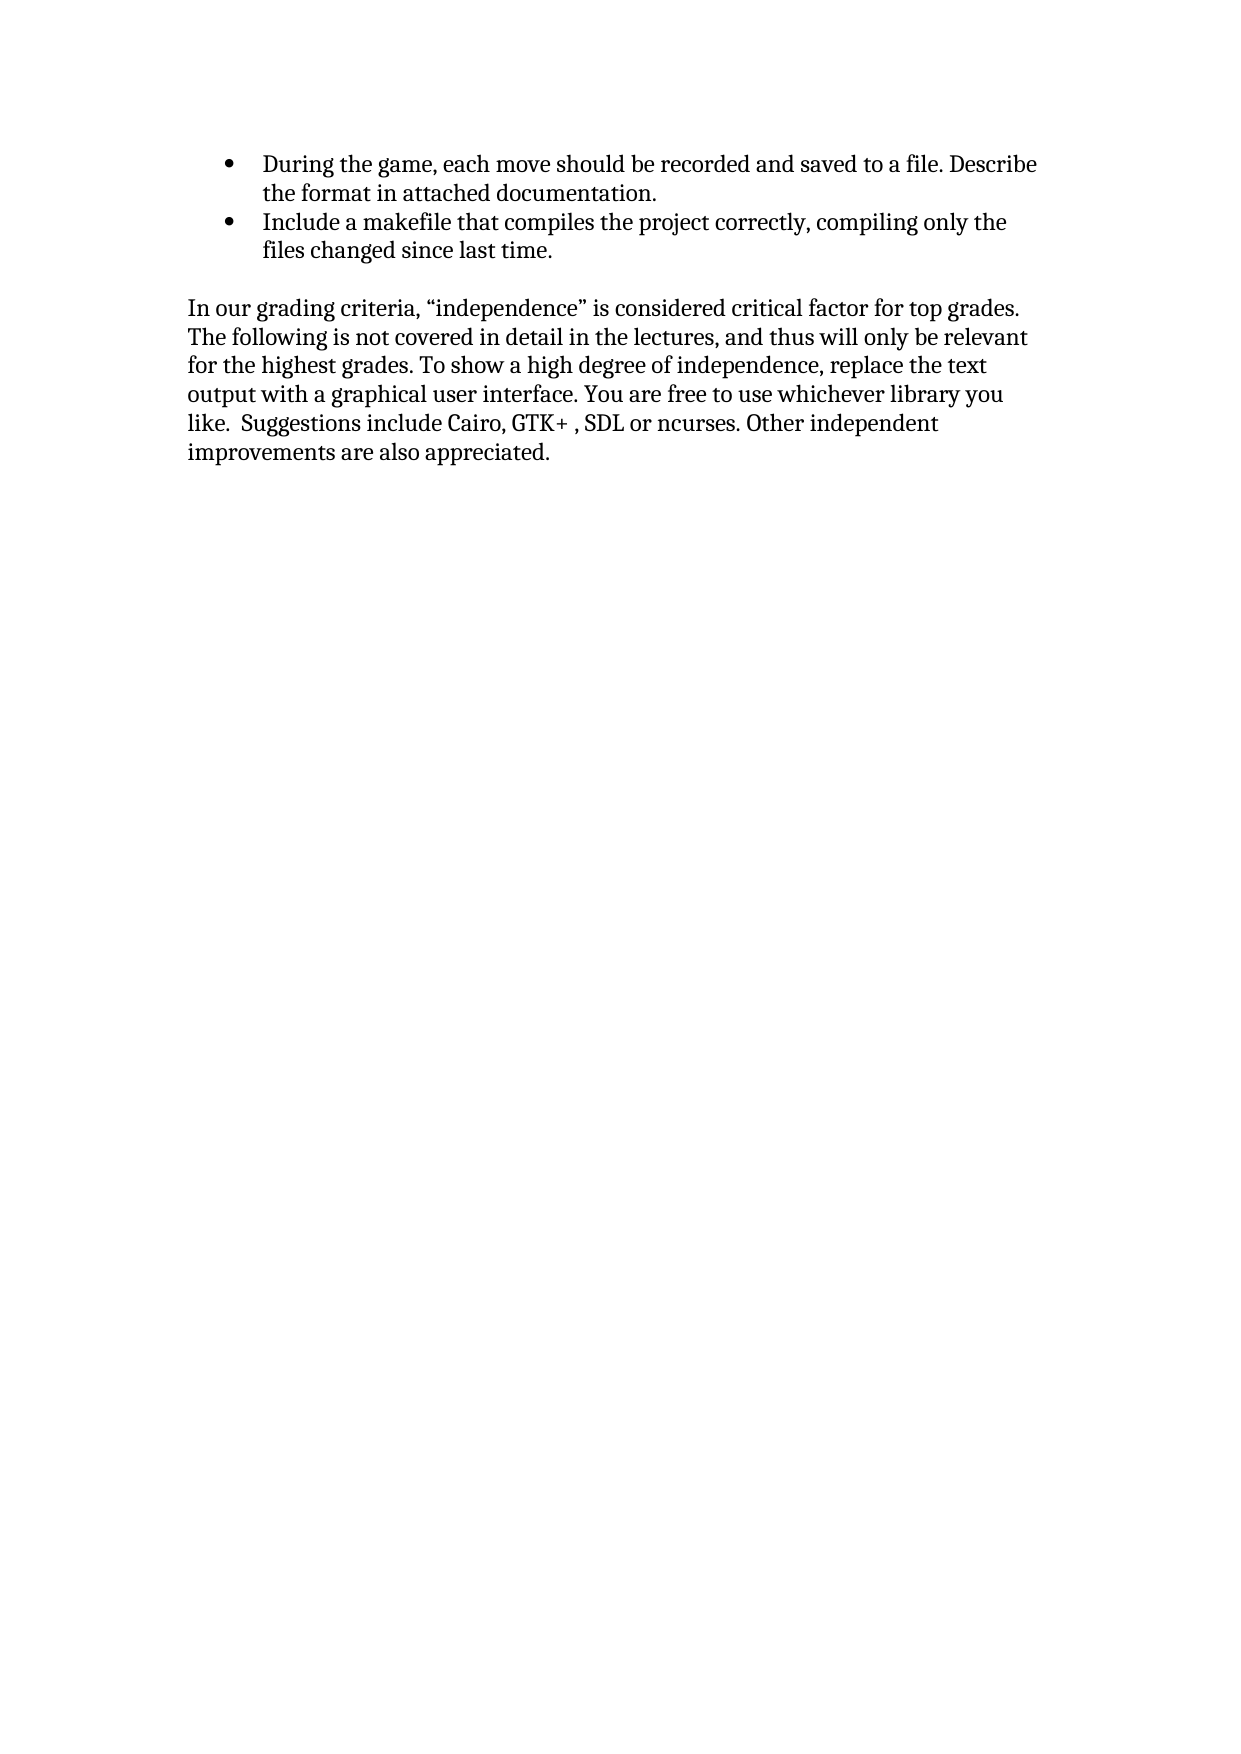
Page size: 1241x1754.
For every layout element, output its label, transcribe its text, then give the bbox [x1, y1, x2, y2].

text In our grading criteria, “independence” is considered critical factor for top grades. The following is not covered in detail in the lectures, and thus will only be relevant for the highest grades. To show a high degree of independence, replace the text output with a graphical user interface. You are free to use whichever library you like. Suggestions include Cairo, GTK+ , SDL or ncurses. Other independent improvements are also appreciated. [187, 294, 1053, 466]
list During the game, each move should be recorded and saved to a file. Describe the format in attached documentation. [225, 150, 1053, 207]
list Include a makefile that compiles the project correctly, compiling only the files changed since last time. [225, 207, 1053, 265]
